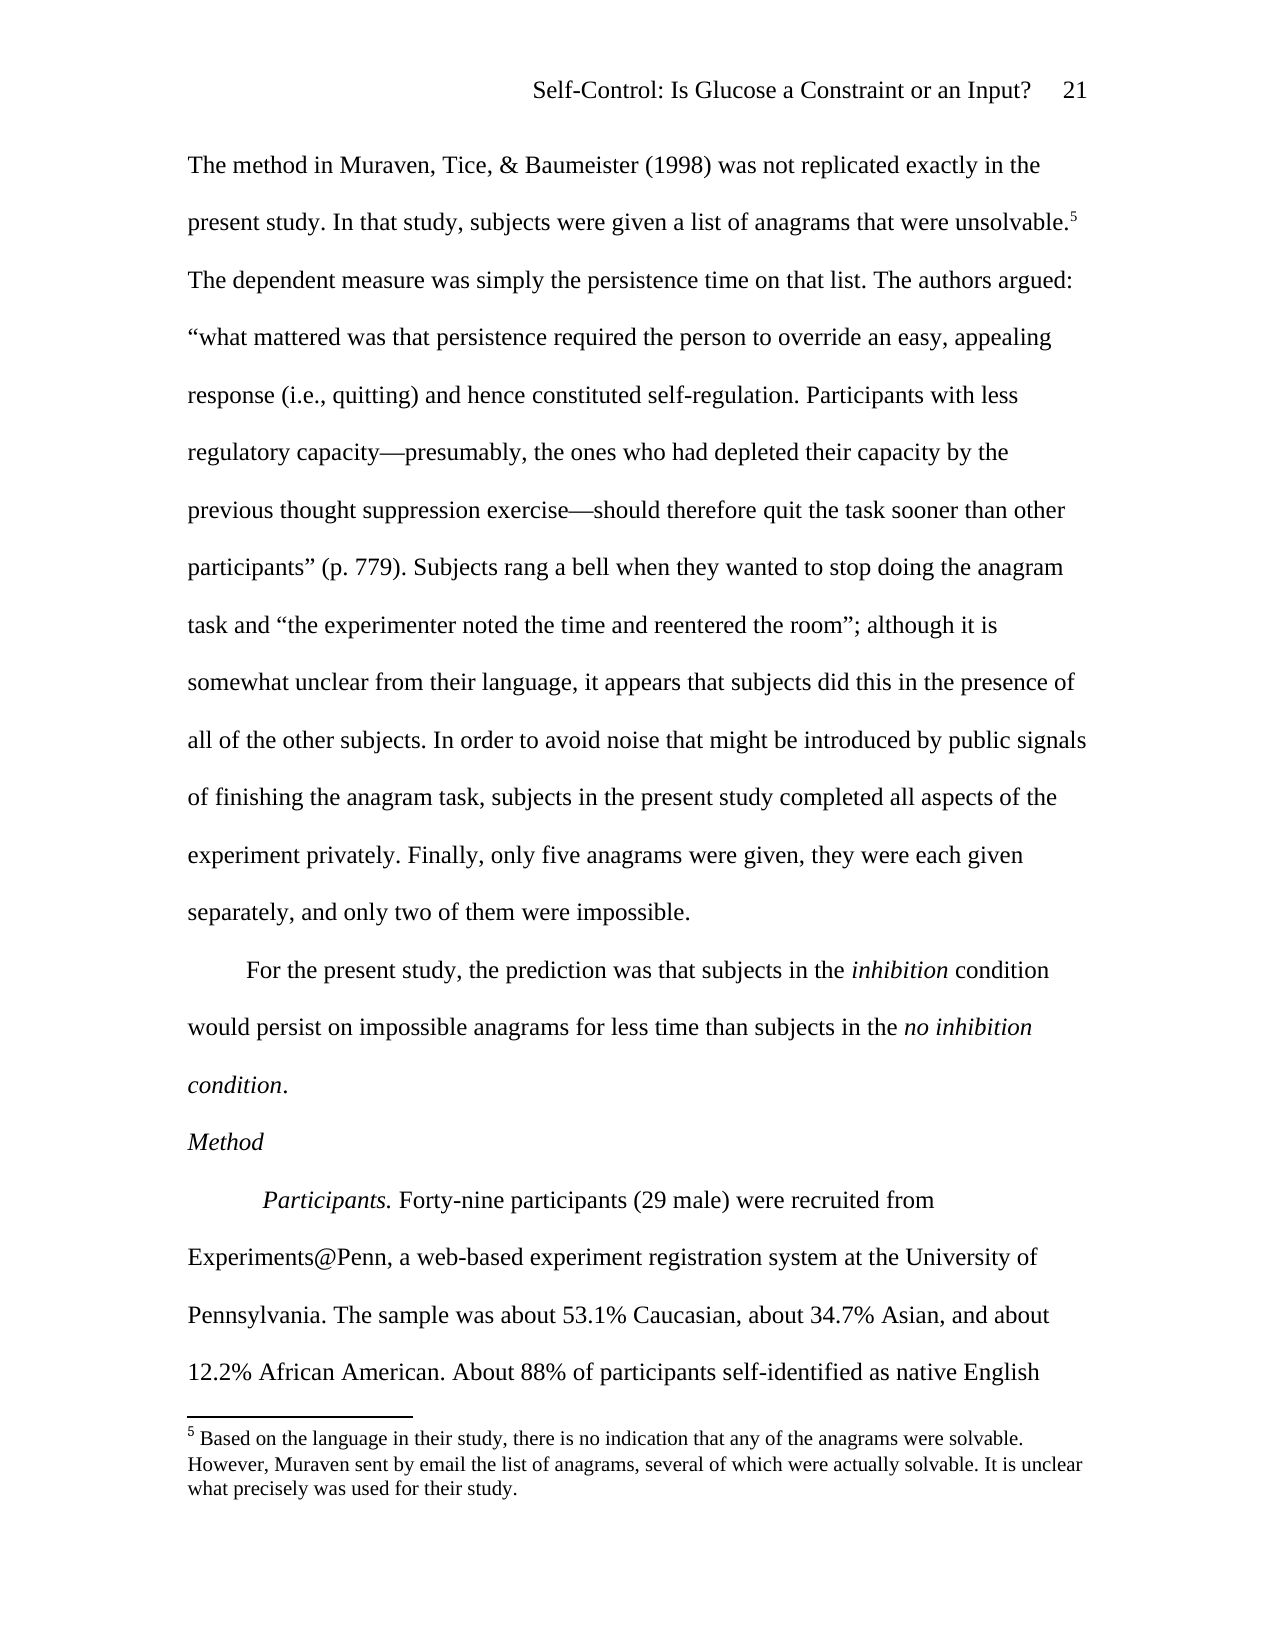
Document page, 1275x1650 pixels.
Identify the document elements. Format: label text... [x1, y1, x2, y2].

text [187, 150, 1087, 926]
text Method [187, 1127, 1087, 1156]
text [187, 1185, 1087, 1386]
text For the present study, the prediction was that subjects in the inhibition condition would persist on impossible anagrams for less time than subjects in the no inhibition condition. [187, 955, 1087, 1099]
